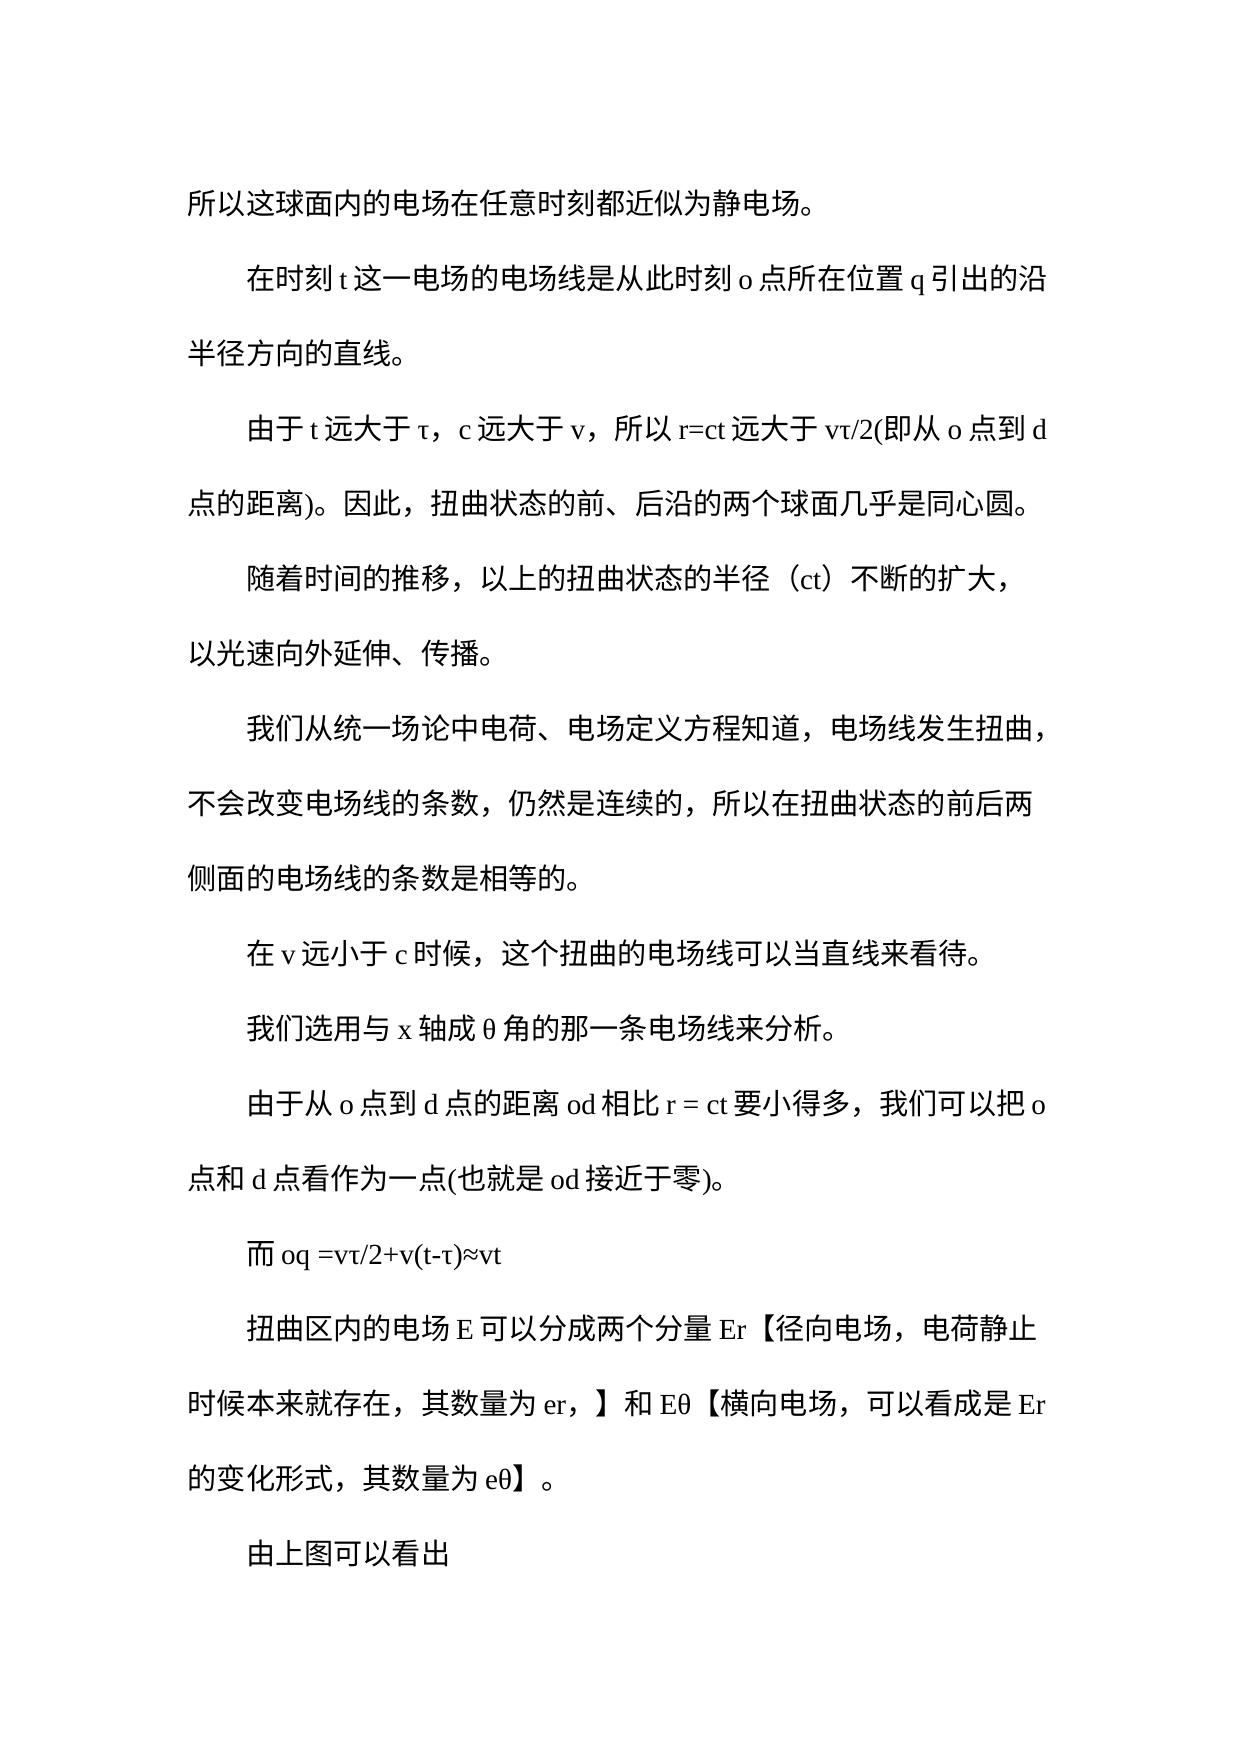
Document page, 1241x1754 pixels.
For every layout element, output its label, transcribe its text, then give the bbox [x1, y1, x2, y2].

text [187, 164, 1053, 239]
text 扭曲区内的电场E可以分成两个分量Er【径向电场，电荷静止时候本来就存在，其数量为er，】和Eθ【横向电场，可以看成是Er的变化形式，其数量为eθ】。 [187, 1289, 1053, 1514]
text 由上图可以看出 [187, 1514, 1053, 1589]
text 随着时间的推移，以上的扭曲状态的半径（ct）不断的扩大，以光速向外延伸、传播。 [187, 539, 1053, 689]
text 我们选用与x轴成θ角的那一条电场线来分析。 [187, 989, 1053, 1064]
text 由于t远大于τ，c远大于v，所以r=ct远大于vτ/2(即从o点到d点的距离)。因此，扭曲状态的前、后沿的两个球面几乎是同心圆。 [187, 389, 1053, 539]
text 由于从o点到d点的距离od相比r = ct要小得多，我们可以把o点和d点看作为一点(也就是od接近于零)。 [187, 1064, 1053, 1214]
text 在时刻t这一电场的电场线是从此时刻o点所在位置q引出的沿半径方向的直线。 [187, 239, 1053, 389]
text 我们从统一场论中电荷、电场定义方程知道，电场线发生扭曲，不会改变电场线的条数，仍然是连续的，所以在扭曲状态的前后两侧面的电场线的条数是相等的。 [187, 689, 1053, 914]
text 而oq =vτ/2+v(t-τ)≈vt [187, 1214, 1053, 1289]
text 在v远小于c时候，这个扭曲的电场线可以当直线来看待。 [187, 914, 1053, 989]
